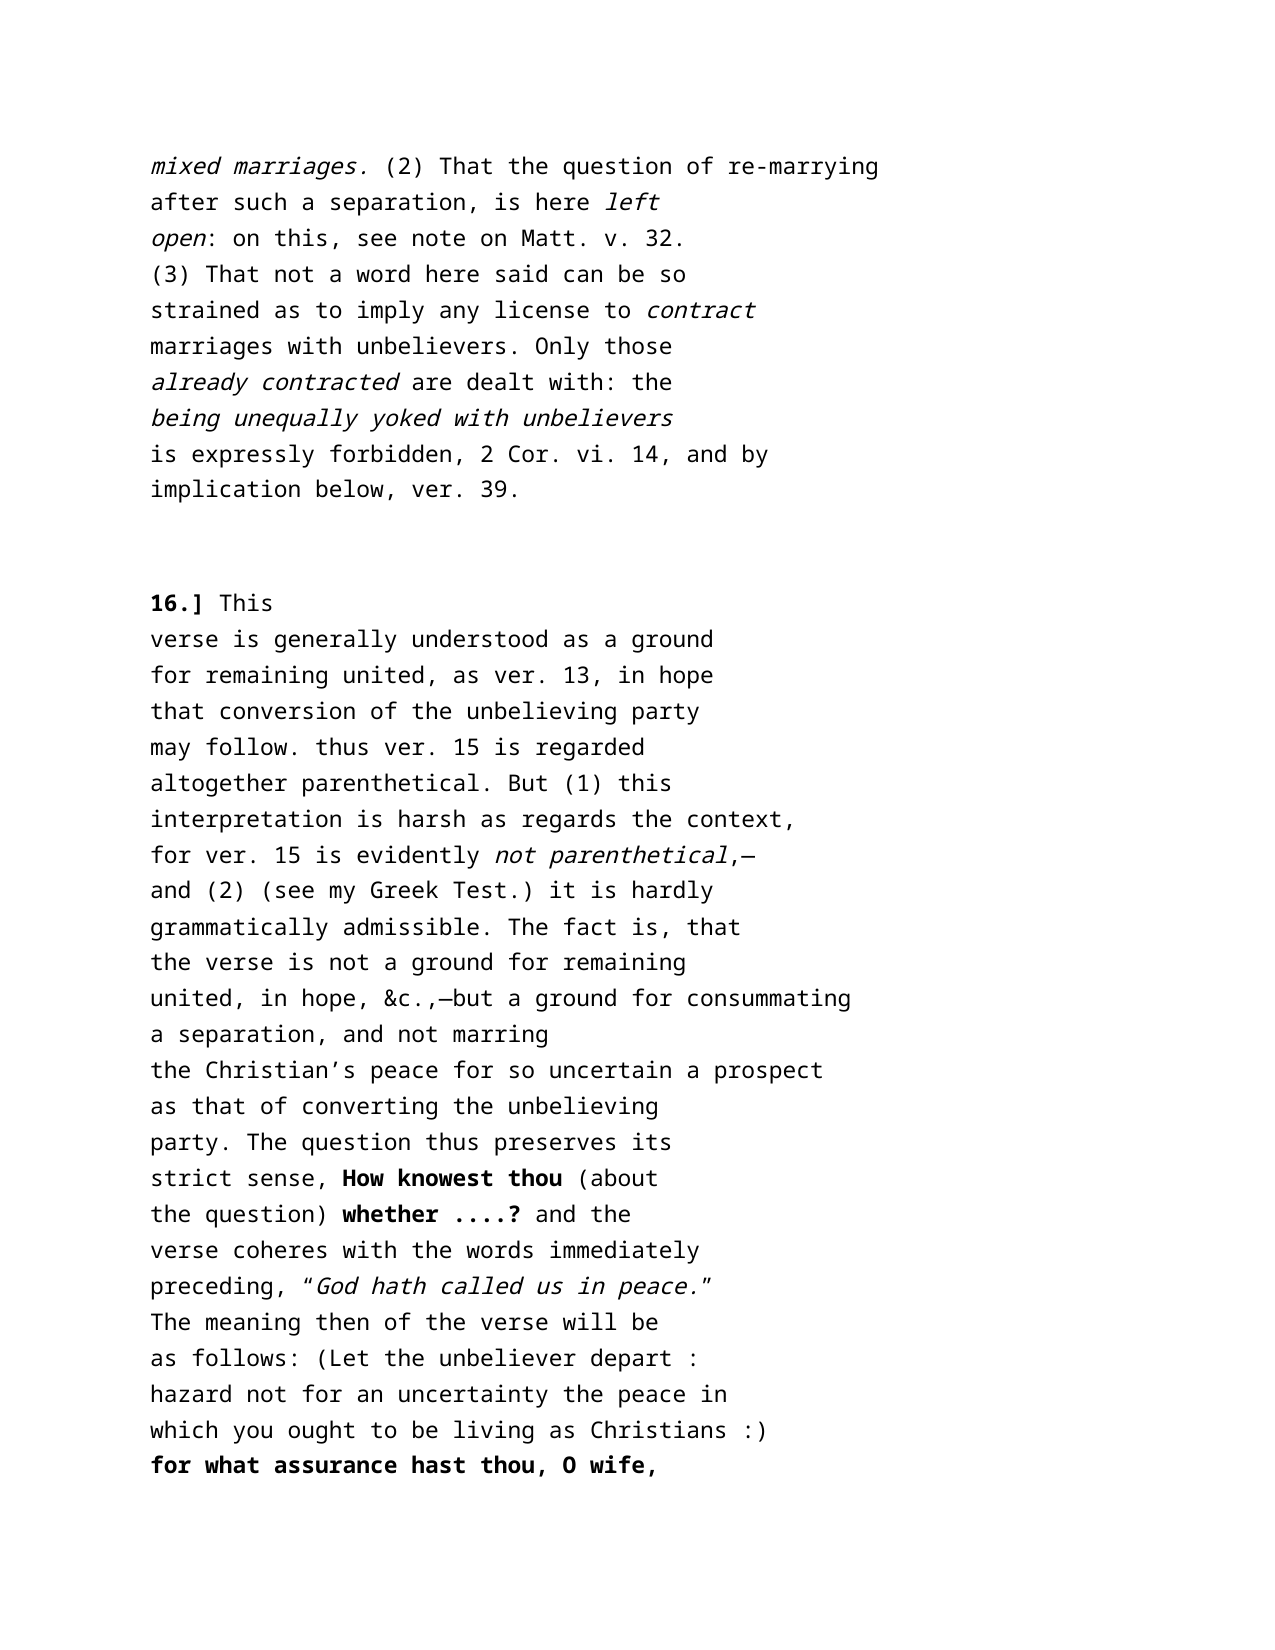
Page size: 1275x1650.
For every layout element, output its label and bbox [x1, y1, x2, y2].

text [150, 587, 1125, 1481]
text [150, 150, 1125, 505]
